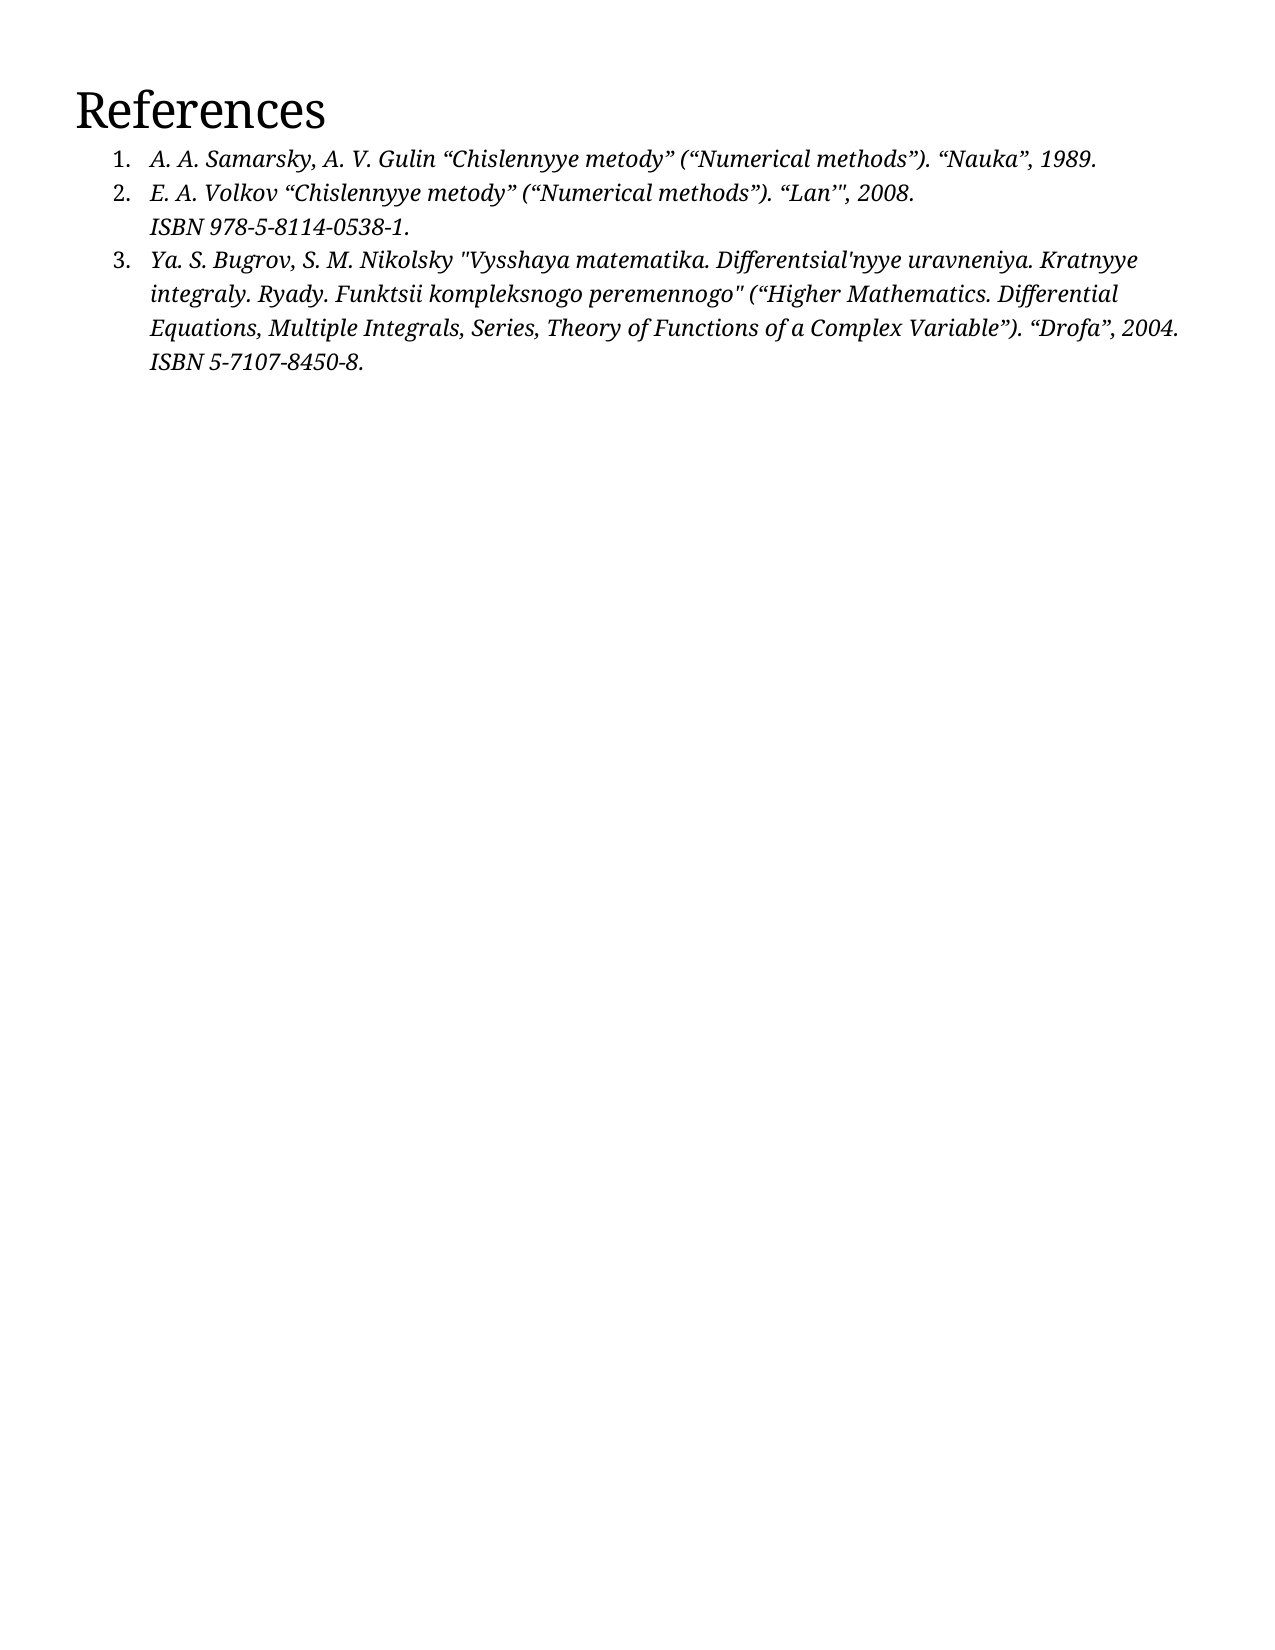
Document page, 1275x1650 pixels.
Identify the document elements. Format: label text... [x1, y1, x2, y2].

list E. A. Volkov “Chislennyye metody” (“Numerical methods”). “Lan’", 2008. [112, 177, 1200, 208]
list ISBN 978-5-8114-0538-1. [150, 211, 1200, 242]
list A. A. Samarsky, A. V. Gulin “Chislennyye metody” (“Numerical methods”). “Nauka”, 1989. [112, 143, 1200, 174]
title References [75, 75, 1200, 143]
list Ya. S. Bugrov, S. M. Nikolsky "Vysshaya matematika. Differentsial'nyye uravneniya. Kratnyye integraly. Ryady. Funktsii kompleksnogo peremennogo" (“Higher Mathematics. Differential Equations, Multiple Integrals, Series, Theory of Functions of a Complex Variable”). “Drofa”, 2004. ISBN 5-7107-8450-8. [112, 244, 1200, 377]
